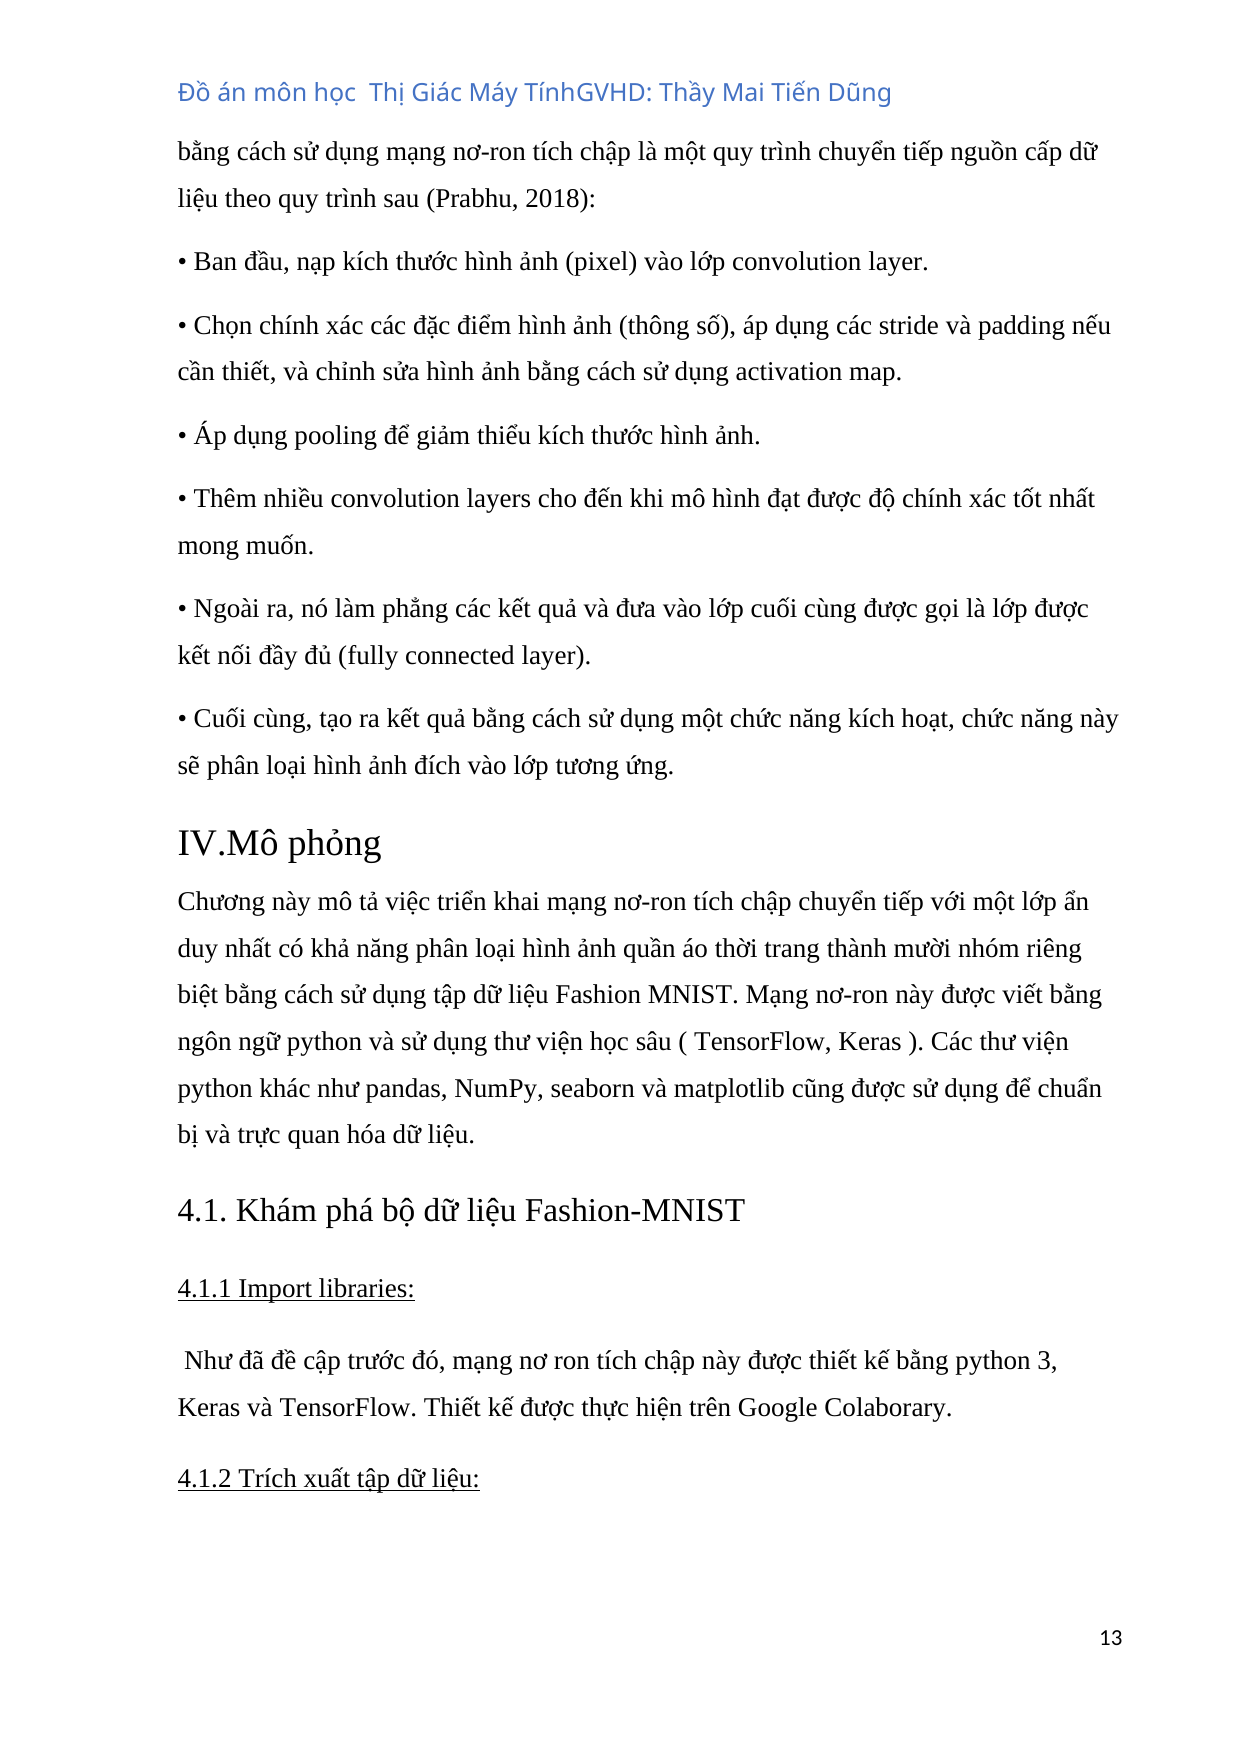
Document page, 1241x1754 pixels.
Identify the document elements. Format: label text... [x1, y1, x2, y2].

text Như đã đề cập trước đó, mạng nơ ron tích chập này được thiết kế bằng python 3, Keras và TensorFlow. Thiết kế được thực hiện trên Google Colaborary. [177, 1344, 1122, 1422]
text • Cuối cùng, tạo ra kết quả bằng cách sử dụng một chức năng kích hoạt, chức năng này sẽ phân loại hình ảnh đích vào lớp tương ứng. [177, 702, 1122, 780]
text 4.1.2 Trích xuất tập dữ liệu: [177, 1463, 1122, 1494]
text 4.1.1 Import libraries: [177, 1273, 1122, 1304]
text • Áp dụng pooling để giảm thiểu kích thước hình ảnh. [177, 419, 1122, 450]
text • Chọn chính xác các đặc điểm hình ảnh (thông số), áp dụng các stride và padding nếu cần thiết, và chỉnh sửa hình ảnh bằng cách sử dụng activation map. [177, 309, 1122, 387]
text IV.Mô phỏng [177, 820, 1122, 863]
text • Ngoài ra, nó làm phẳng các kết quả và đưa vào lớp cuối cùng được gọi là lớp được kết nối đầy đủ (fully connected layer). [177, 592, 1122, 670]
text • Thêm nhiều convolution layers cho đến khi mô hình đạt được độ chính xác tốt nhất mong muốn. [177, 482, 1122, 560]
text • Ban đầu, nạp kích thước hình ảnh (pixel) vào lớp convolution layer. [177, 245, 1122, 277]
text 4.1. Khám phá bộ dữ liệu Fashion-MNIST [177, 1190, 1122, 1228]
text Chương này mô tả việc triển khai mạng nơ-ron tích chập chuyển tiếp với một lớp ẩn duy nhất có khả năng phân loại hình ảnh quần áo thời trang thành mười nhóm riêng biệt bằng cách sử dụng tập dữ liệu Fashion MNIST. Mạng nơ-ron này được viết bằng ngôn ngữ python và sử dụng thư viện học sâu ( TensorFlow, Keras ). Các thư viện python khác như pandas, NumPy, seaborn và matplotlib cũng được sử dụng để chuẩn bị và trực quan hóa dữ liệu. [177, 885, 1122, 1149]
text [177, 135, 1122, 213]
